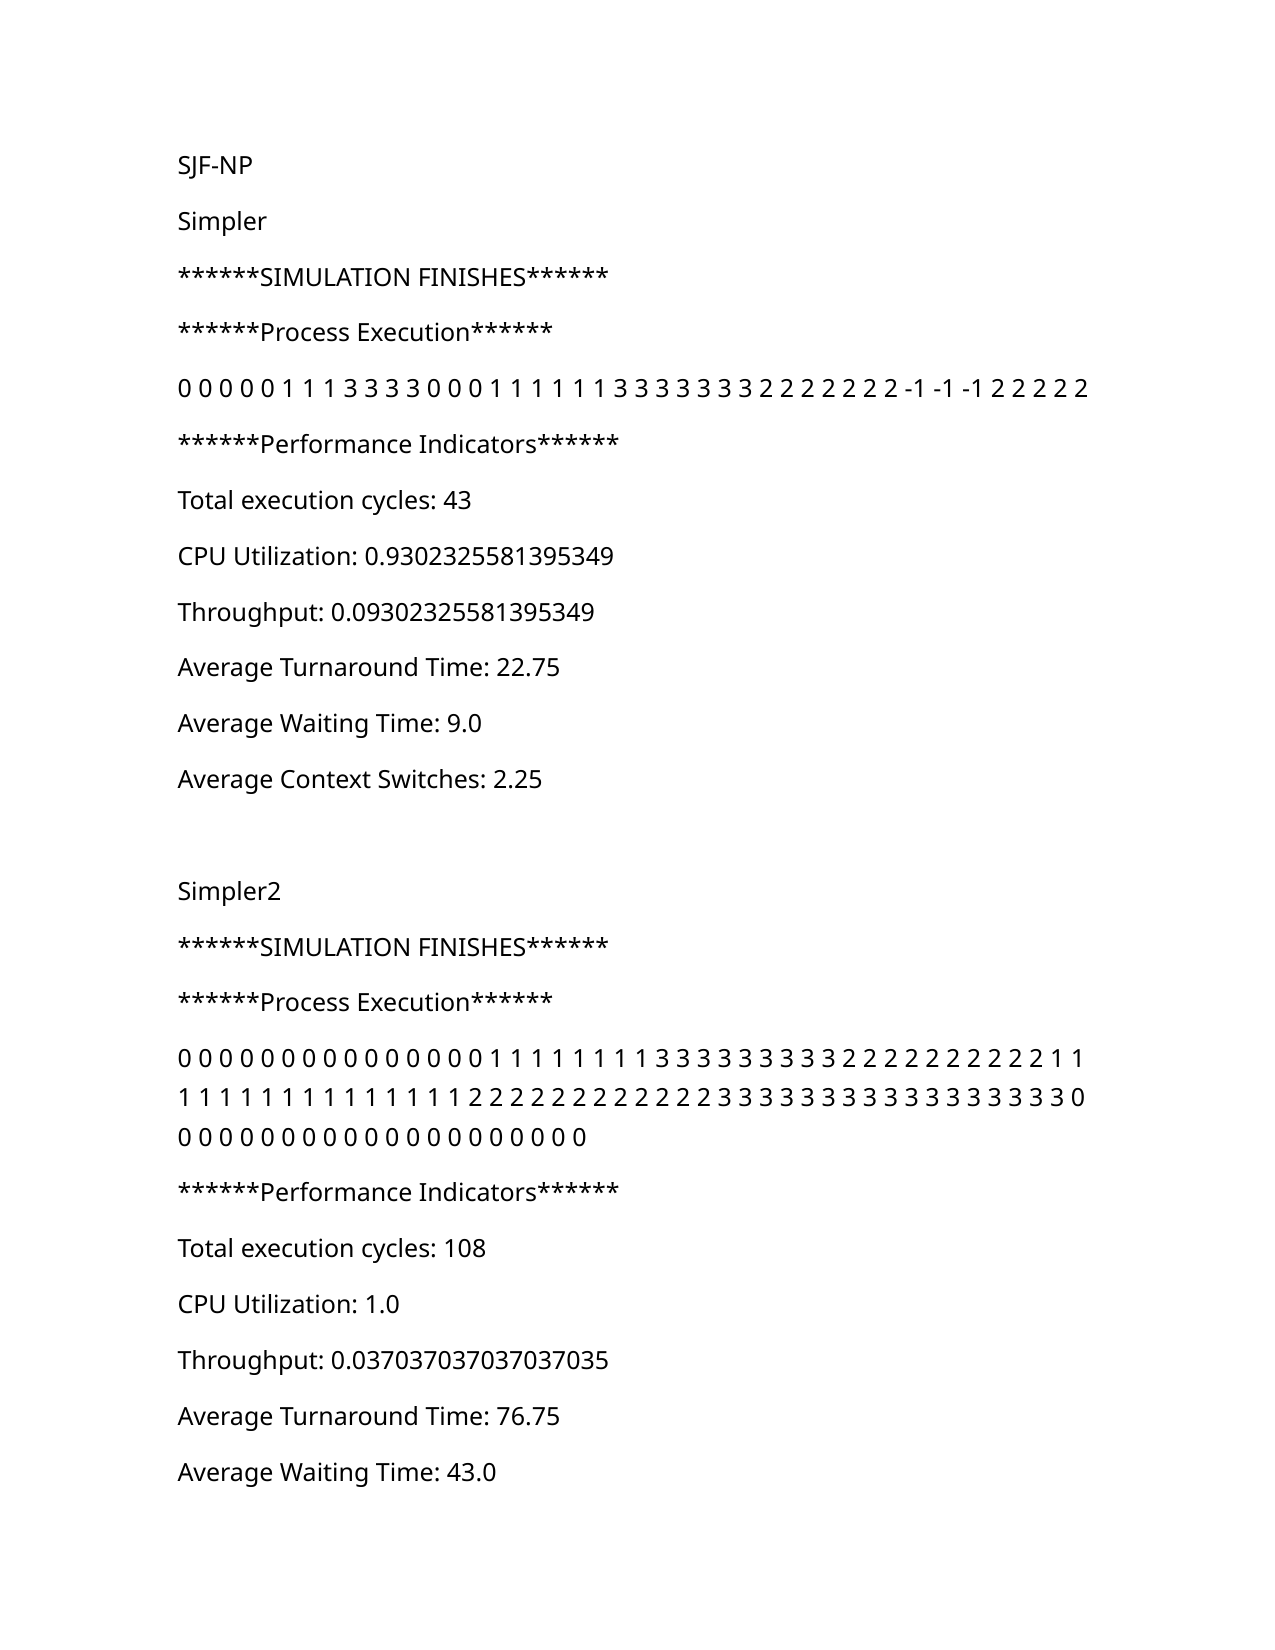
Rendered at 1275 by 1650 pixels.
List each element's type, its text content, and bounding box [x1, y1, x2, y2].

text Throughput: 0.037037037037037035 [177, 1343, 1098, 1377]
text SJF-NP [177, 148, 1098, 182]
text Average Turnaround Time: 22.75 [177, 650, 1098, 684]
text Average Turnaround Time: 76.75 [177, 1398, 1098, 1432]
text ******Process Execution****** [177, 985, 1098, 1019]
text ******SIMULATION FINISHES****** [177, 259, 1098, 293]
text Average Waiting Time: 9.0 [177, 706, 1098, 740]
text CPU Utilization: 1.0 [177, 1287, 1098, 1321]
text CPU Utilization: 0.9302325581395349 [177, 538, 1098, 572]
text Total execution cycles: 43 [177, 483, 1098, 517]
text ******Process Execution****** [177, 315, 1098, 349]
text 0 0 0 0 0 0 0 0 0 0 0 0 0 0 0 1 1 1 1 1 1 1 1 3 3 3 3 3 3 3 3 3 2 2 2 2 2 2 2 2 2 2 1 1 1 1 1 1 1 1 1 1 1 1 1 1 1 1 2 2 2 2 2 2 2 2 2 2 2 2 3 3 3 3 3 3 3 3 3 3 3 3 3 3 3 3 3 0 0 0 0 0 0 0 0 0 0 0 0 0 0 0 0 0 0 0 0 0 [177, 1041, 1098, 1153]
text Average Waiting Time: 43.0 [177, 1454, 1098, 1488]
text Simpler2 [177, 873, 1098, 907]
text Simpler [177, 203, 1098, 237]
text Average Context Switches: 2.25 [177, 762, 1098, 796]
text ******Performance Indicators****** [177, 427, 1098, 461]
text ******Performance Indicators****** [177, 1175, 1098, 1209]
text Total execution cycles: 108 [177, 1231, 1098, 1265]
text ******SIMULATION FINISHES****** [177, 929, 1098, 963]
text 0 0 0 0 0 1 1 1 3 3 3 3 0 0 0 1 1 1 1 1 1 3 3 3 3 3 3 3 2 2 2 2 2 2 2 -1 -1 -1 2 2 2 2 2 [177, 371, 1098, 405]
text Throughput: 0.09302325581395349 [177, 594, 1098, 628]
